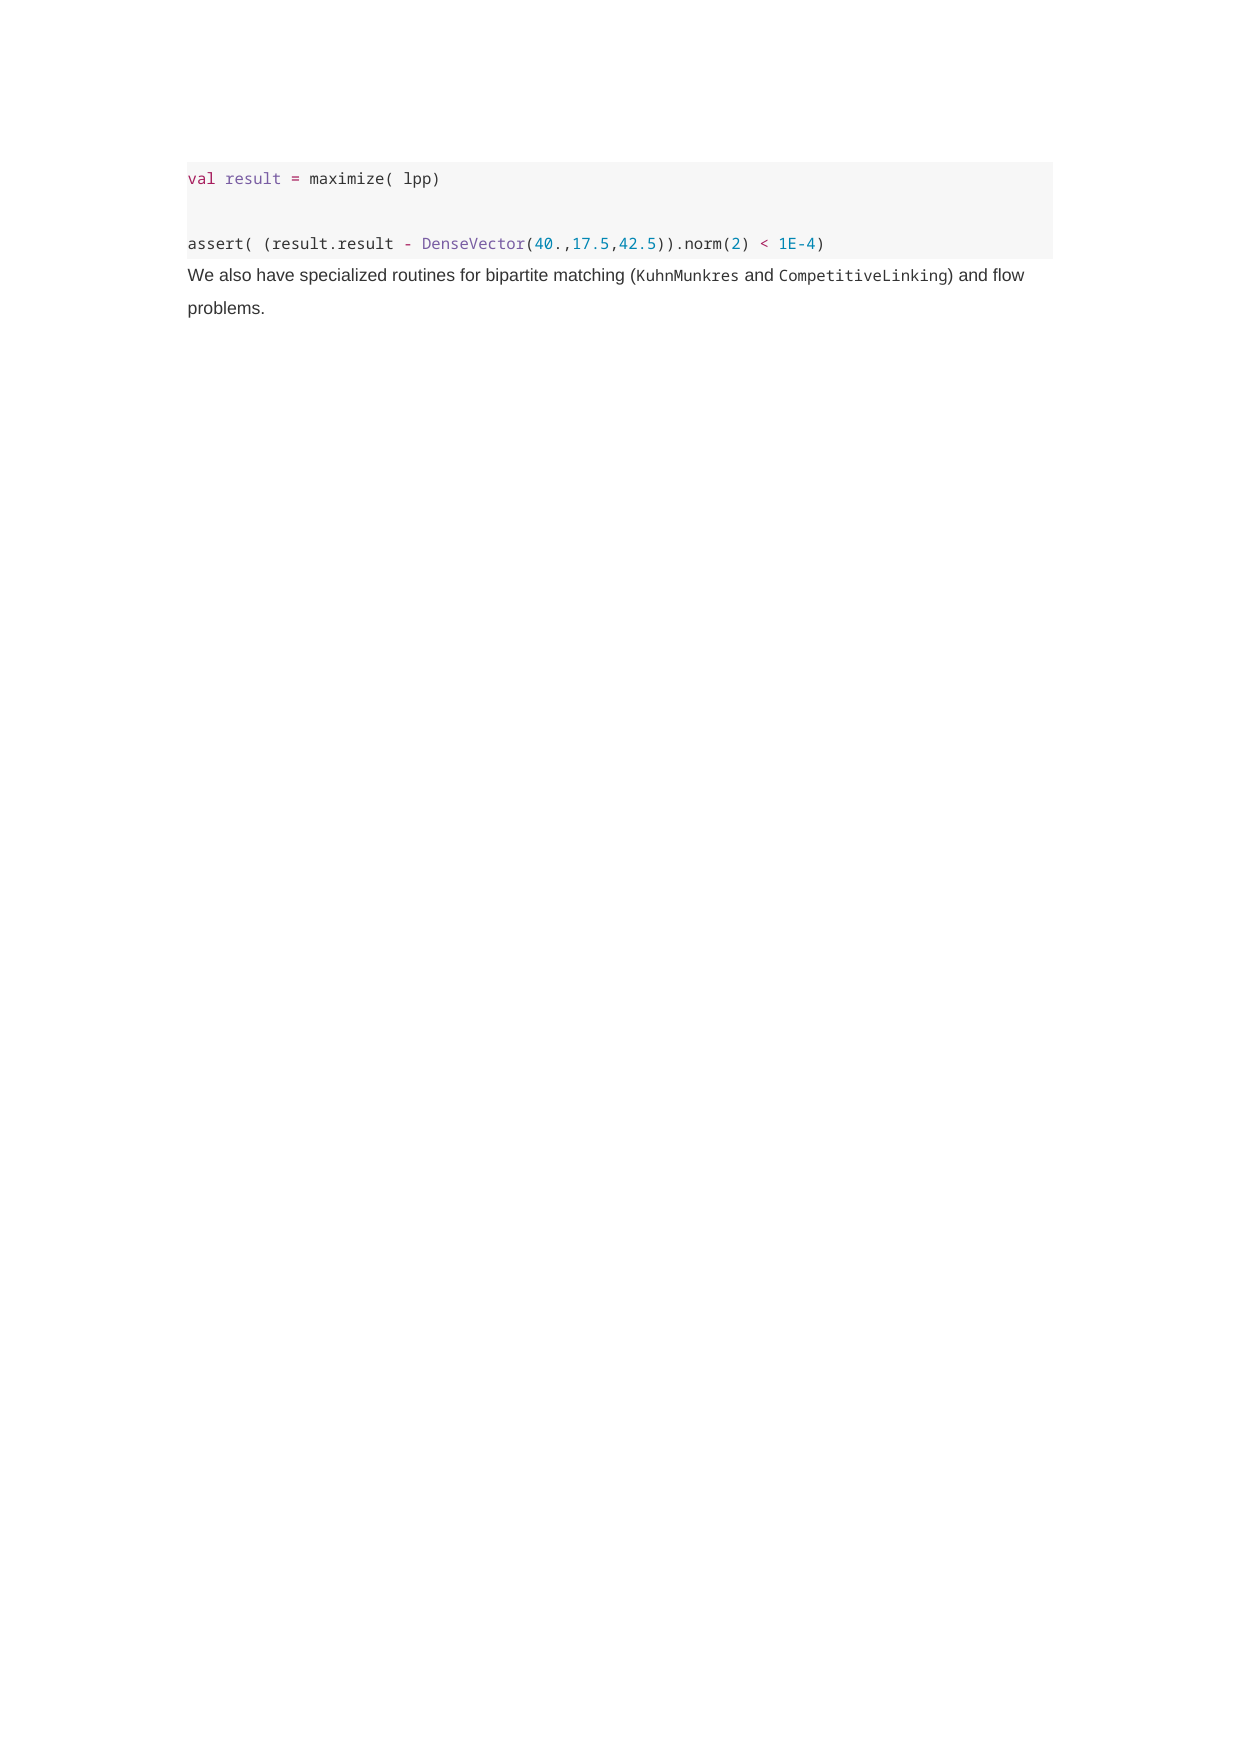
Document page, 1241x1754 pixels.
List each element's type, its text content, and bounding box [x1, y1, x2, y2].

text val result = maximize( lpp) [187, 162, 1053, 194]
text We also have specialized routines for bipartite matching (KuhnMunkres and CompetitiveLinking) and flow problems. [187, 259, 1053, 324]
text assert( (result.result - DenseVector(40.,17.5,42.5)).norm(2) < 1E-4) [187, 227, 1053, 259]
